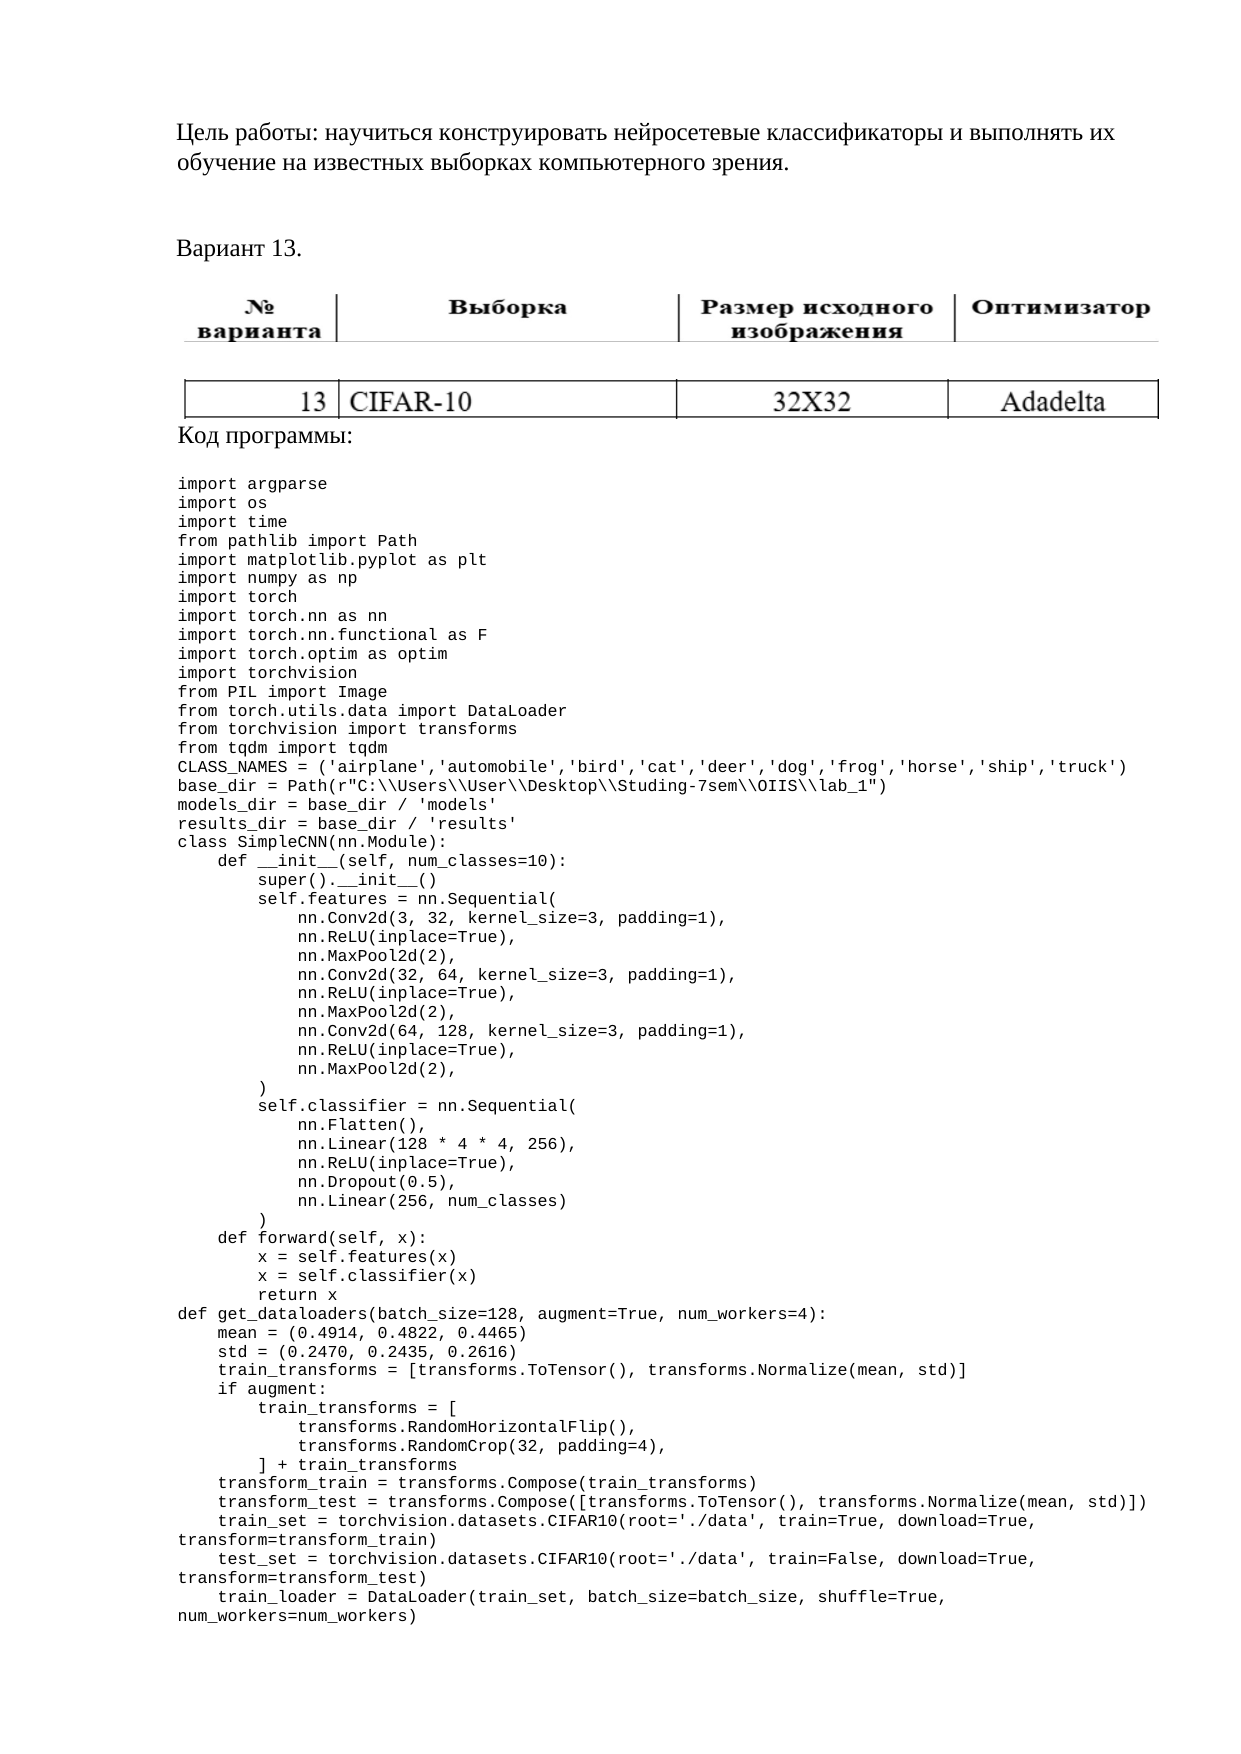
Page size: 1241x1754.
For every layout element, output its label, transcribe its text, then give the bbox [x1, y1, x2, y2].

picture [182, 379, 1159, 419]
picture [183, 294, 1159, 342]
text Цель работы: научиться конструировать нейросетевые классификаторы и выполнять их обучение на известных выборках компьютерного зрения. [176, 117, 1159, 176]
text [177, 452, 1159, 1626]
text Вариант 13. [176, 233, 1159, 262]
text Код программы: [177, 421, 589, 449]
